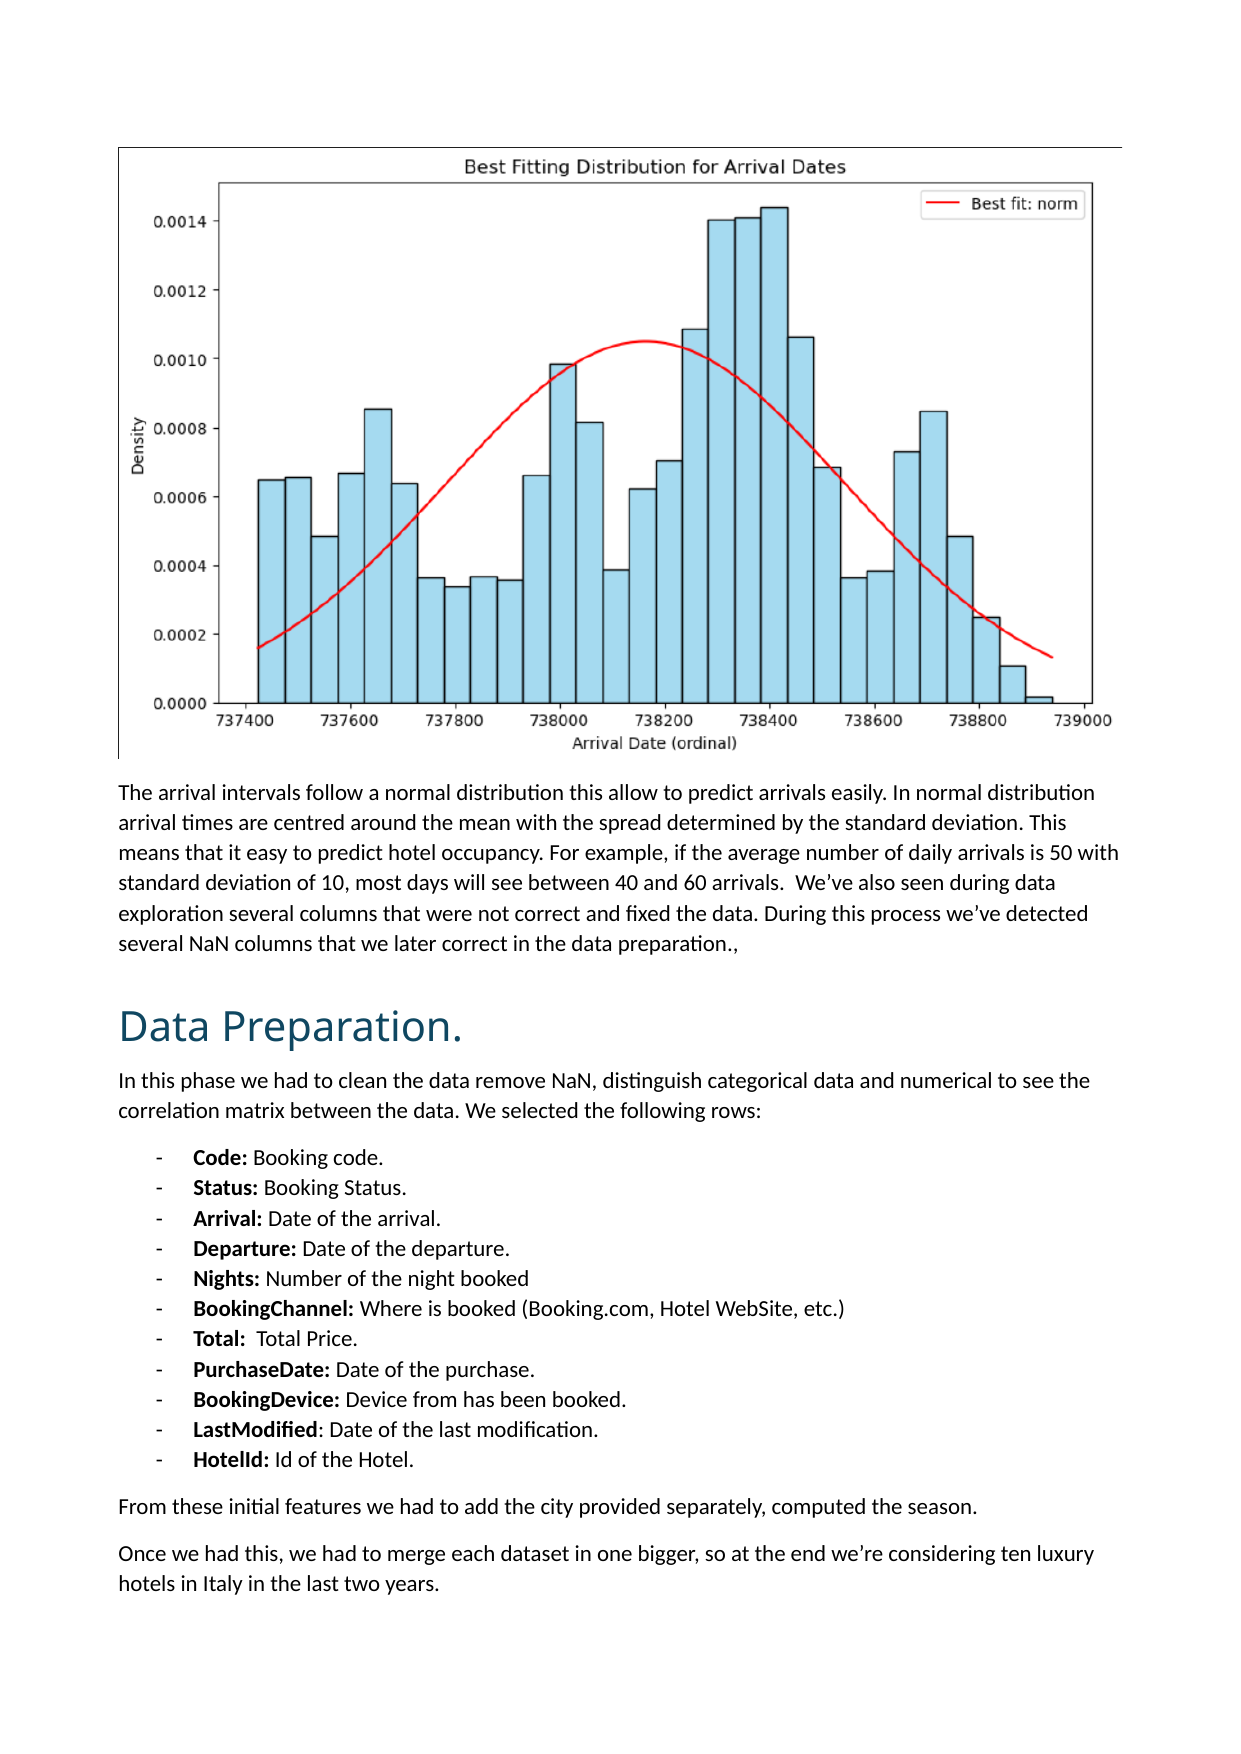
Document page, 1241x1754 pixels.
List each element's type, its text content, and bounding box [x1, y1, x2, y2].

list HotelId: Id of the Hotel. [156, 1445, 1122, 1473]
text Once we had this, we had to merge each dataset in one bigger, so at the end we’re considering ten luxury hotels in Italy in the last two years. [118, 1539, 1122, 1597]
subtitle Data Preparation. [118, 997, 1122, 1053]
list LastModified: Date of the last modification. [156, 1415, 1122, 1443]
list PurchaseDate: Date of the purchase. [156, 1355, 1122, 1383]
list Total: Total Price. [156, 1324, 1122, 1352]
list Code: Booking code. [156, 1143, 1122, 1171]
list Nights: Number of the night booked [156, 1264, 1122, 1292]
list Status: Booking Status. [156, 1173, 1122, 1201]
list BookingDevice: Device from has been booked. [156, 1385, 1122, 1413]
text In this phase we had to clean the data remove NaN, distinguish categorical data and numerical to see the correlation matrix between the data. We selected the following rows: [118, 1066, 1122, 1124]
picture [118, 147, 1123, 759]
text The arrival intervals follow a normal distribution this allow to predict arrivals easily. In normal distribution arrival times are centred around the mean with the spread determined by the standard deviation. This means that it easy to predict hotel occupancy. For example, if the average number of daily arrivals is 50 with standard deviation of 10, most days will see between 40 and 60 arrivals. We’ve also seen during data exploration several columns that were not correct and fixed the data. During this process we’ve detected several NaN columns that we later correct in the data preparation., [118, 778, 1122, 957]
list Departure: Date of the departure. [156, 1234, 1122, 1262]
text From these initial features we had to add the city provided separately, computed the season. [118, 1492, 1122, 1520]
list Arrival: Date of the arrival. [156, 1204, 1122, 1232]
list BookingChannel: Where is booked (Booking.com, Hotel WebSite, etc.) [156, 1294, 1122, 1322]
